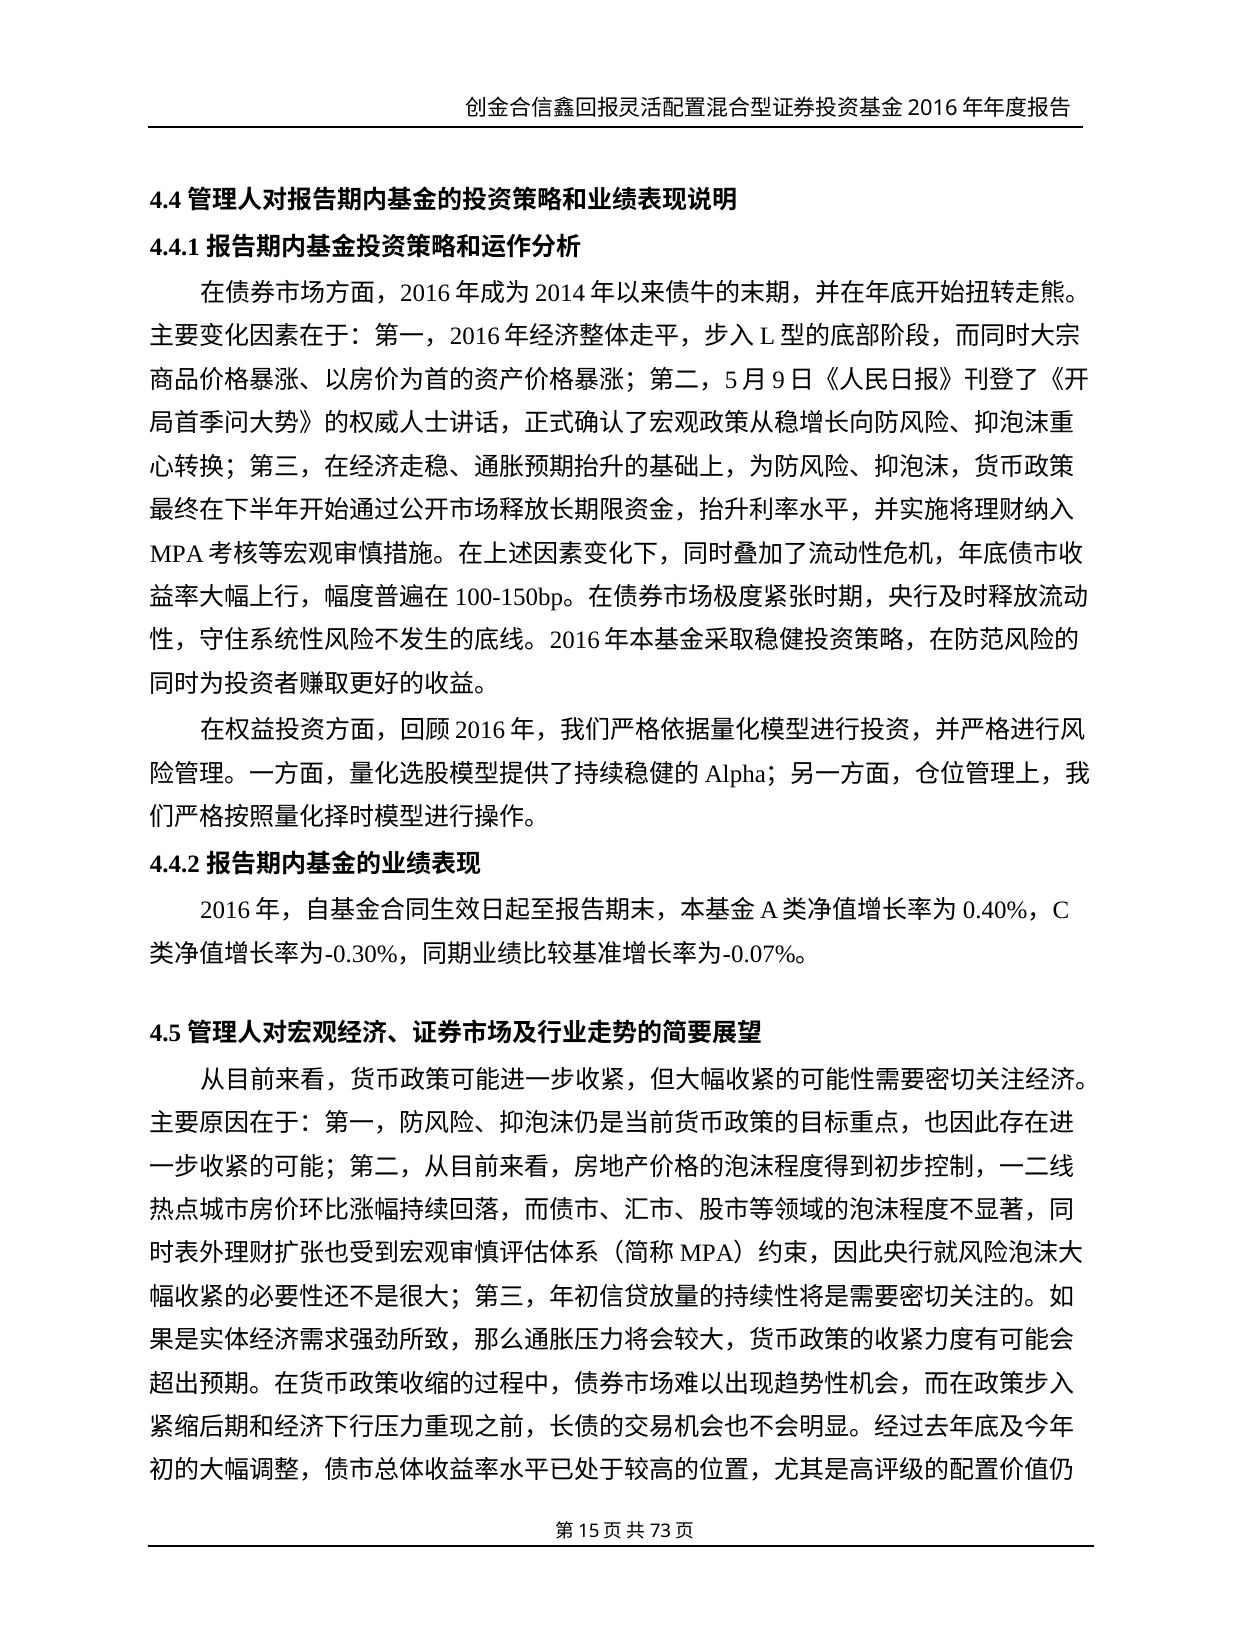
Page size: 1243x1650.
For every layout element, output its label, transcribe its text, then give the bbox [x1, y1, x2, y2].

text 4.4 管理人对报告期内基金的投资策略和业绩表现说明 [149, 179, 1094, 216]
text 2016年，自基金合同生效日起至报告期末，本基金A类净值增长率为0.40%，C类净值增长率为-0.30%，同期业绩比较基准增长率为-0.07%。 [149, 889, 1094, 969]
text 4.4.2 报告期内基金的业绩表现 [149, 843, 1094, 879]
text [149, 1059, 1094, 1486]
text 在债券市场方面，2016年成为2014年以来债牛的末期，并在年底开始扭转走熊。主要变化因素在于：第一，2016年经济整体走平，步入L型的底部阶段，而同时大宗商品价格暴涨、以房价为首的资产价格暴涨；第二，5月9日《人民日报》刊登了《开局首季问大势》的权威人士讲话，正式确认了宏观政策从稳增长向防风险、抑泡沫重心转换；第三，在经济走稳、通胀预期抬升的基础上，为防风险、抑泡沫，货币政策最终在下半年开始通过公开市场释放长期限资金，抬升利率水平，并实施将理财纳入MPA考核等宏观审慎措施。在上述因素变化下，同时叠加了流动性危机，年底债市收益率大幅上行，幅度普遍在100-150bp。在债券市场极度紧张时期，央行及时释放流动性，守住系统性风险不发生的底线。2016年本基金采取稳健投资策略，在防范风险的同时为投资者赚取更好的收益。 [149, 272, 1094, 699]
text 4.5 管理人对宏观经济、证券市场及行业走势的简要展望 [149, 1013, 1094, 1049]
text 在权益投资方面，回顾2016年，我们严格依据量化模型进行投资，并严格进行风险管理。一方面，量化选股模型提供了持续稳健的Alpha；另一方面，仓位管理上，我们严格按照量化择时模型进行操作。 [149, 710, 1094, 833]
text 4.4.1 报告期内基金投资策略和运作分析 [149, 226, 1094, 262]
